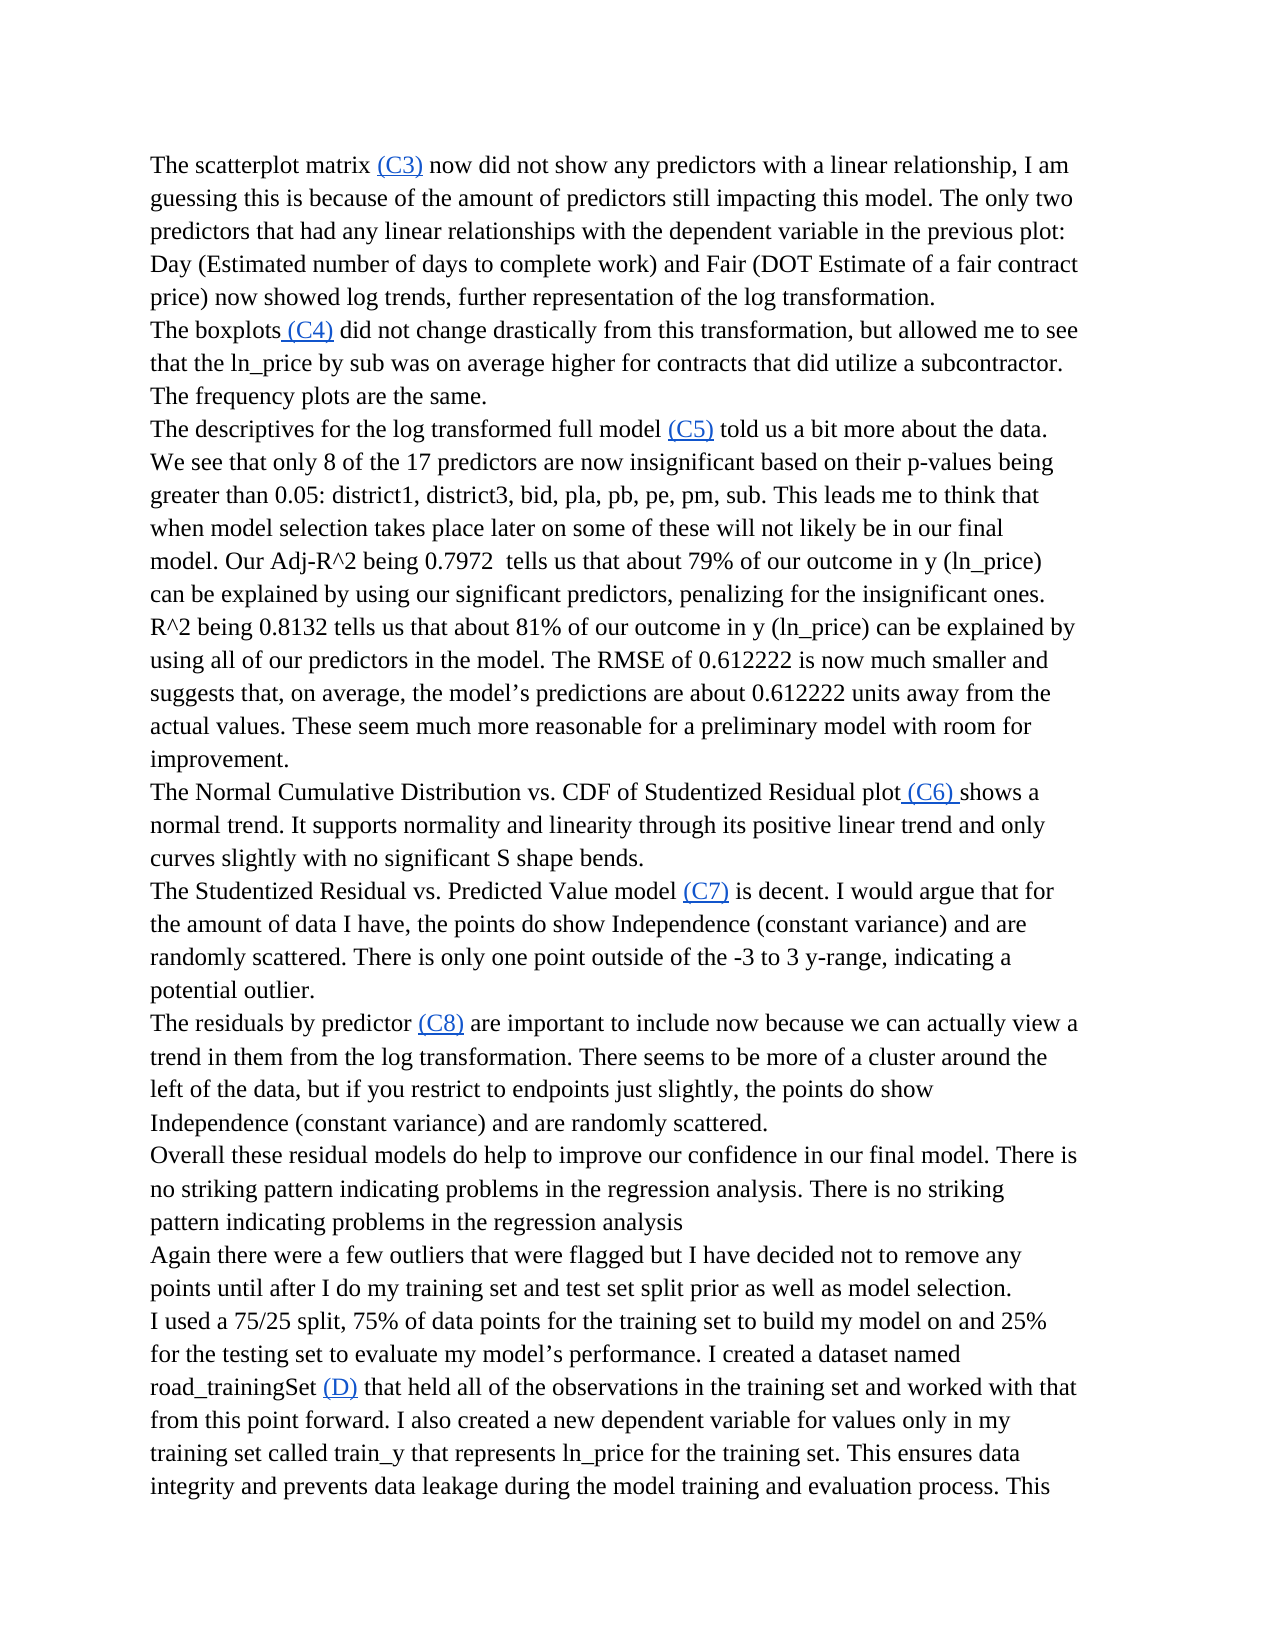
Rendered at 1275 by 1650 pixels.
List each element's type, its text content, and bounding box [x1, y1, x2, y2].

text The Studentized Residual vs. Predicted Value model (C7) is decent. I would argue that for the amount of data I have, the points do show Independence (constant variance) and are randomly scattered. There is only one point outside of the -3 to 3 y-range, indicating a potential outlier. [150, 876, 1079, 1004]
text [150, 1306, 1079, 1499]
text The residuals by predictor (C8) are important to include now because we can actually view a trend in them from the log transformation. There seems to be more of a cluster around the left of the data, but if you restrict to endpoints just slightly, the points do show Independence (constant variance) and are randomly scattered. [150, 1008, 1079, 1136]
text The Normal Cumulative Distribution vs. CDF of Studentized Residual plot (C6) shows a normal trend. It supports normality and linearity through its positive linear trend and only curves slightly with no significant S shape bends. [150, 777, 1079, 872]
text Again there were a few outliers that were flagged but I have decided not to remove any points until after I do my training set and test set split prior as well as model selection. [150, 1240, 1079, 1301]
text Overall these residual models do help to improve our confidence in our final model. There is no striking pattern indicating problems in the regression analysis. There is no striking pattern indicating problems in the regression analysis [150, 1141, 1079, 1235]
text The boxplots (C4) did not change drastically from this transformation, but allowed me to see that the ln_price by sub was on average higher for contracts that did utilize a subcontractor. The frequency plots are the same. [150, 315, 1079, 410]
text The descriptives for the log transformed full model (C5) told us a bit more about the data. We see that only 8 of the 17 predictors are now insignificant based on their p-values being greater than 0.05: district1, district3, bid, pla, pb, pe, pm, sub. This leads me to think that when model selection takes place later on some of these will not likely be in our final model. Our Adj-R^2 being 0.7972 tells us that about 79% of our outcome in y (ln_price) can be explained by using our significant predictors, penalizing for the insignificant ones. R^2 being 0.8132 tells us that about 81% of our outcome in y (ln_price) can be explained by using all of our predictors in the model. The RMSE of 0.612222 is now much smaller and suggests that, on average, the model’s predictions are about 0.612222 units away from the actual values. These seem much more reasonable for a preliminary model with room for improvement. [150, 414, 1079, 773]
text The scatterplot matrix (C3) now did not show any predictors with a linear relationship, I am guessing this is because of the amount of predictors still impacting this model. The only two predictors that had any linear relationships with the dependent variable in the previous plot: Day (Estimated number of days to complete work) and Fair (DOT Estimate of a fair contract price) now showed log trends, further representation of the log transformation. [150, 150, 1079, 311]
